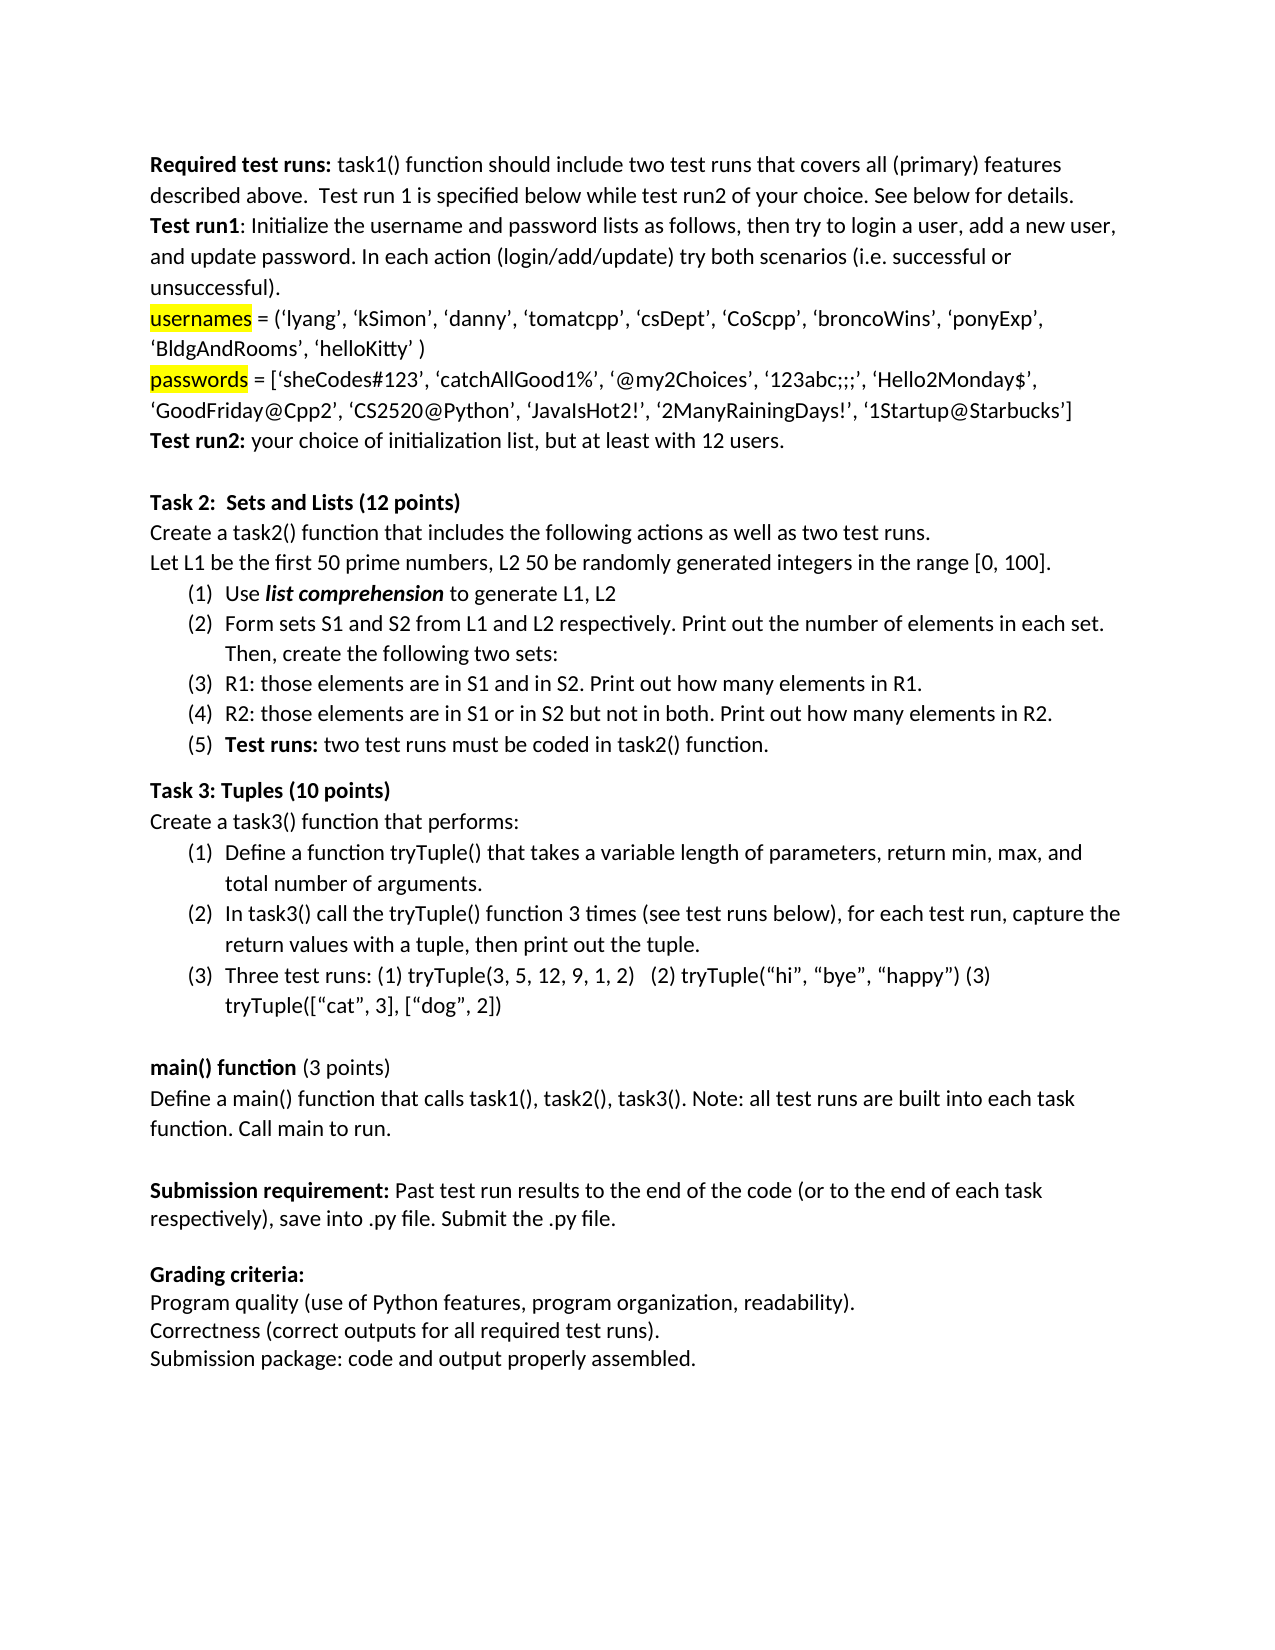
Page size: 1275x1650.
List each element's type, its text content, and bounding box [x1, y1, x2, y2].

text Test run1: Initialize the username and password lists as follows, then try to login a user, add a new user, and update password. In each action (login/add/update) try both scenarios (i.e. successful or unsuccessful). [150, 211, 1125, 301]
text Correctness (correct outputs for all required test runs). [150, 1316, 1125, 1344]
text Create a task3() function that performs: [150, 807, 1125, 835]
text Required test runs: task1() function should include two test runs that covers all (primary) features described above. Test run 1 is specified below while test run2 of your choice. See below for details. [150, 150, 1125, 209]
text Program quality (use of Python features, program organization, readability). [150, 1288, 1125, 1316]
list In task3() call the tryTuple() function 3 times (see test runs below), for each test run, capture the return values with a tuple, then print out the tuple. [187, 899, 1125, 958]
text Task 3: Tuples (10 points) [150, 777, 1125, 804]
text Define a main() function that calls task1(), task2(), task3(). Note: all test runs are built into each task function. Call main to run. [150, 1084, 1125, 1143]
list R1: those elements are in S1 and in S2. Print out how many elements in R1. [187, 669, 1125, 697]
list Define a function tryTuple() that takes a variable length of parameters, return min, max, and total number of arguments. [187, 838, 1125, 897]
text Submission requirement: Past test run results to the end of the code (or to the end of each task respectively), save into .py file. Submit the .py file. [150, 1176, 1125, 1232]
text Create a task2() function that includes the following actions as well as two test runs. [150, 518, 1125, 546]
text Test run2: your choice of initialization list, but at least with 12 users. [150, 427, 1125, 454]
text Let L1 be the first 50 prime numbers, L2 50 be randomly generated integers in the range [0, 100]. [150, 548, 1125, 576]
list Form sets S1 and S2 from L1 and L2 respectively. Print out the number of elements in each set. Then, create the following two sets: [187, 609, 1125, 667]
text main() function (3 points) [150, 1053, 1125, 1081]
list Test runs: two test runs must be coded in task2() function. [187, 730, 1125, 758]
text Task 2: Sets and Lists (12 points) [150, 488, 1125, 516]
text passwords = [‘sheCodes#123’, ‘catchAllGood1%’, ‘@my2Choices’, ‘123abc;;;’, ‘Hello2Monday$’, ‘GoodFriday@Cpp2’, ‘CS2520@Python’, ‘JavaIsHot2!’, ‘2ManyRainingDays!’, ‘1Startup@Starbucks’] [150, 365, 1125, 424]
text Submission package: code and output properly assembled. [150, 1344, 1125, 1372]
list Use list comprehension to generate L1, L2 [187, 579, 1125, 607]
text Grading criteria: [150, 1260, 1125, 1288]
list R2: those elements are in S1 or in S2 but not in both. Print out how many elements in R2. [187, 699, 1125, 727]
list Three test runs: (1) tryTuple(3, 5, 12, 9, 1, 2) (2) tryTuple(“hi”, “bye”, “happy”) (3) tryTuple([“cat”, 3], [“dog”, 2]) [187, 961, 1125, 1020]
text usernames = (‘lyang’, ‘kSimon’, ‘danny’, ‘tomatcpp’, ‘csDept’, ‘CoScpp’, ‘broncoWins’, ‘ponyExp’, ‘BldgAndRooms’, ‘helloKitty’ ) [150, 304, 1125, 362]
